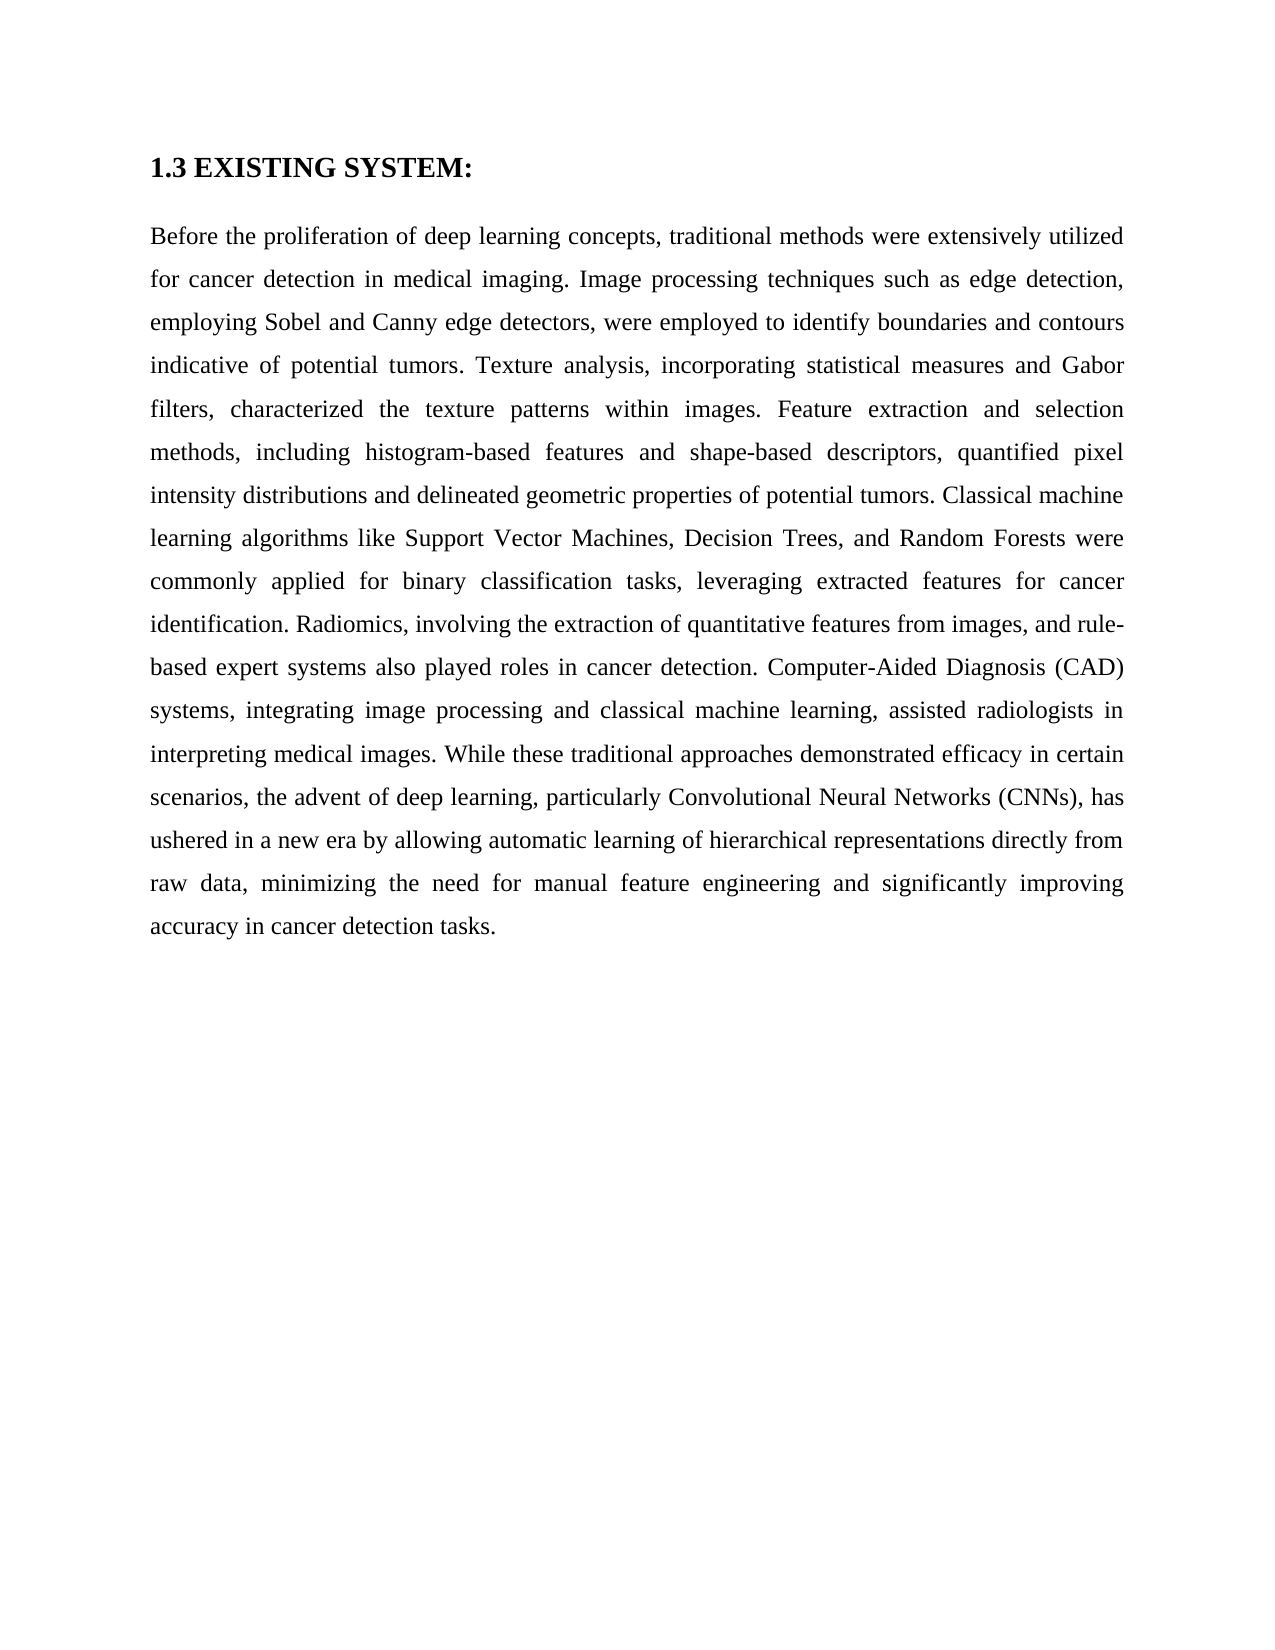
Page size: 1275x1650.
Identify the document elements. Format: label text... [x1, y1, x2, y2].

text 1.3 EXISTING SYSTEM: [150, 150, 1125, 183]
text Before the proliferation of deep learning concepts, traditional methods were extensively utilized for cancer detection in medical imaging. Image processing techniques such as edge detection, employing Sobel and Canny edge detectors, were employed to identify boundaries and contours indicative of potential tumors. Texture analysis, incorporating statistical measures and Gabor filters, characterized the texture patterns within images. Feature extraction and selection methods, including histogram-based features and shape-based descriptors, quantified pixel intensity distributions and delineated geometric properties of potential tumors. Classical machine learning algorithms like Support Vector Machines, Decision Trees, and Random Forests were commonly applied for binary classification tasks, leveraging extracted features for cancer identification. Radiomics, involving the extraction of quantitative features from images, and rule-based expert systems also played roles in cancer detection. Computer-Aided Diagnosis (CAD) systems, integrating image processing and classical machine learning, assisted radiologists in interpreting medical images. While these traditional approaches demonstrated efficacy in certain scenarios, the advent of deep learning, particularly Convolutional Neural Networks (CNNs), has ushered in a new era by allowing automatic learning of hierarchical representations directly from raw data, minimizing the need for manual feature engineering and significantly improving accuracy in cancer detection tasks. [150, 221, 1125, 940]
